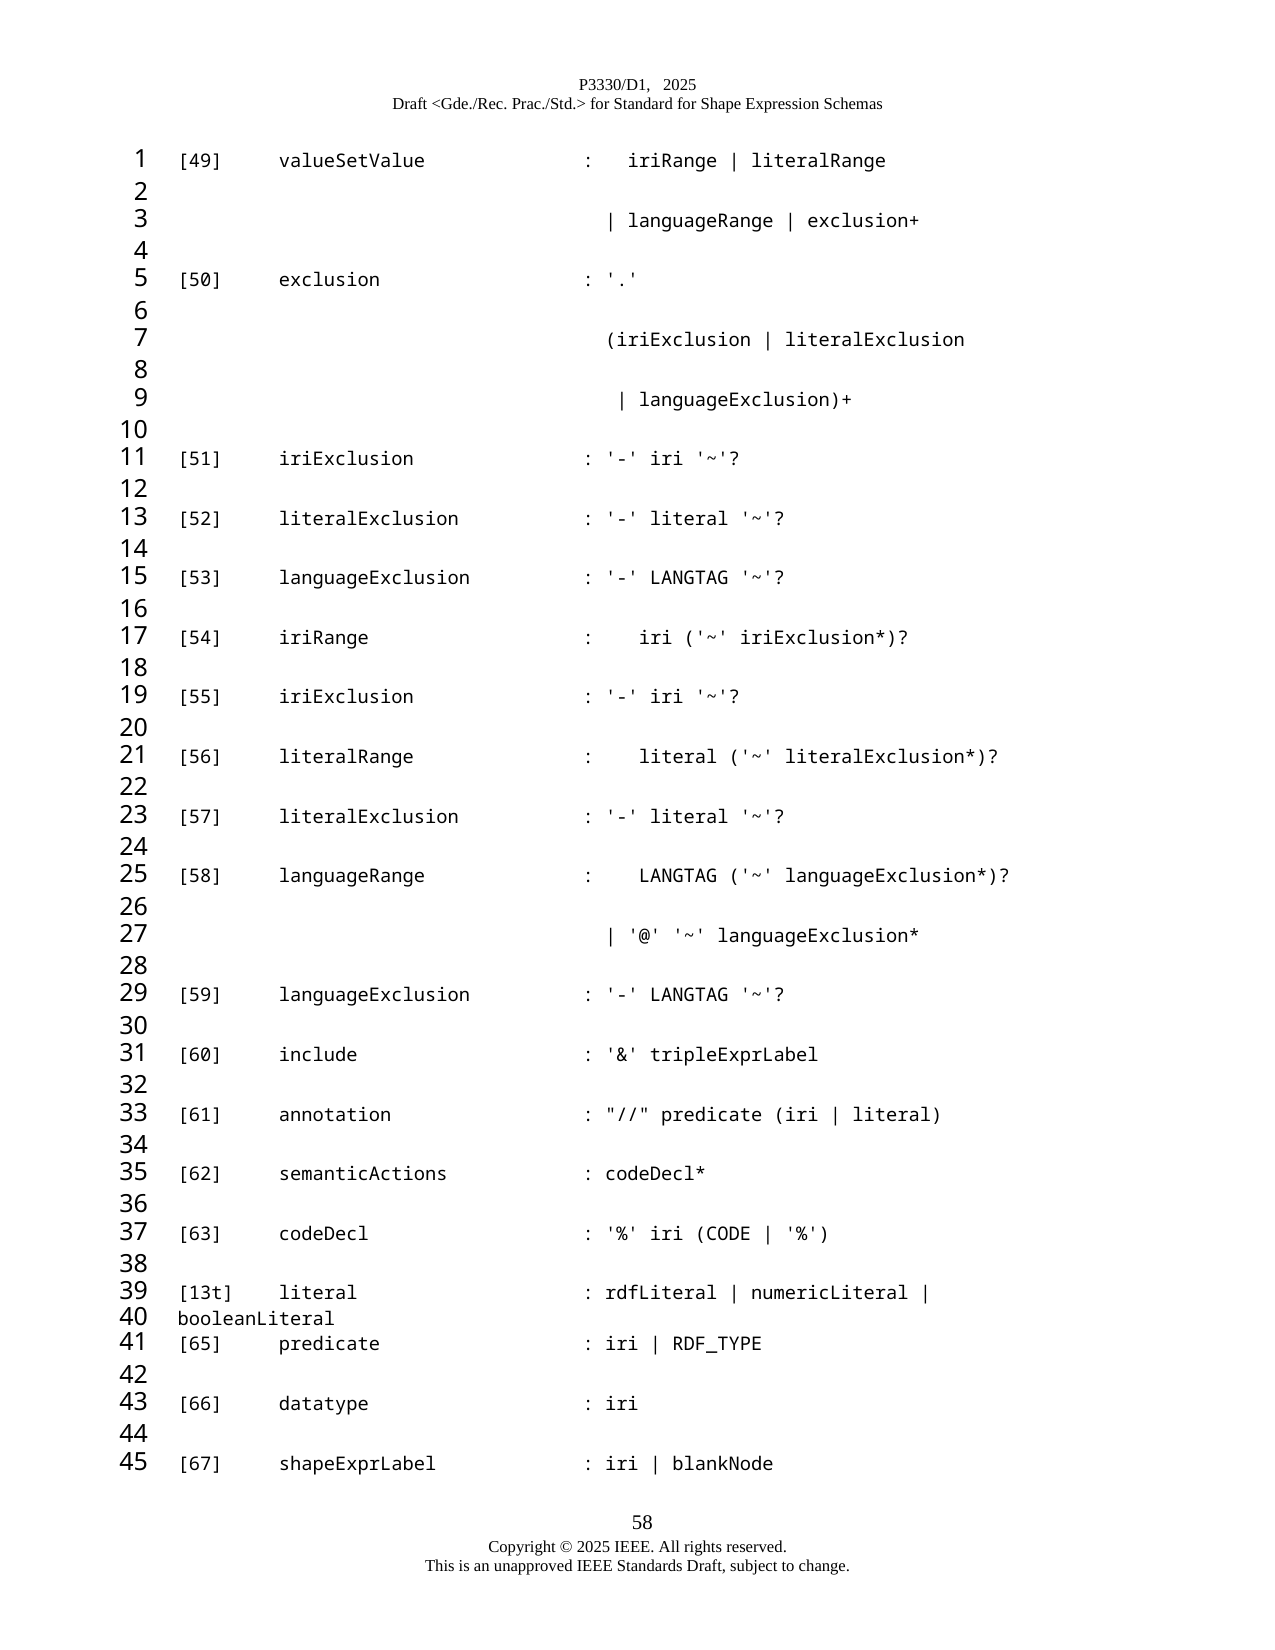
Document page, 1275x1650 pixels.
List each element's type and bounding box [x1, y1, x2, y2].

text [177, 148, 1098, 1475]
